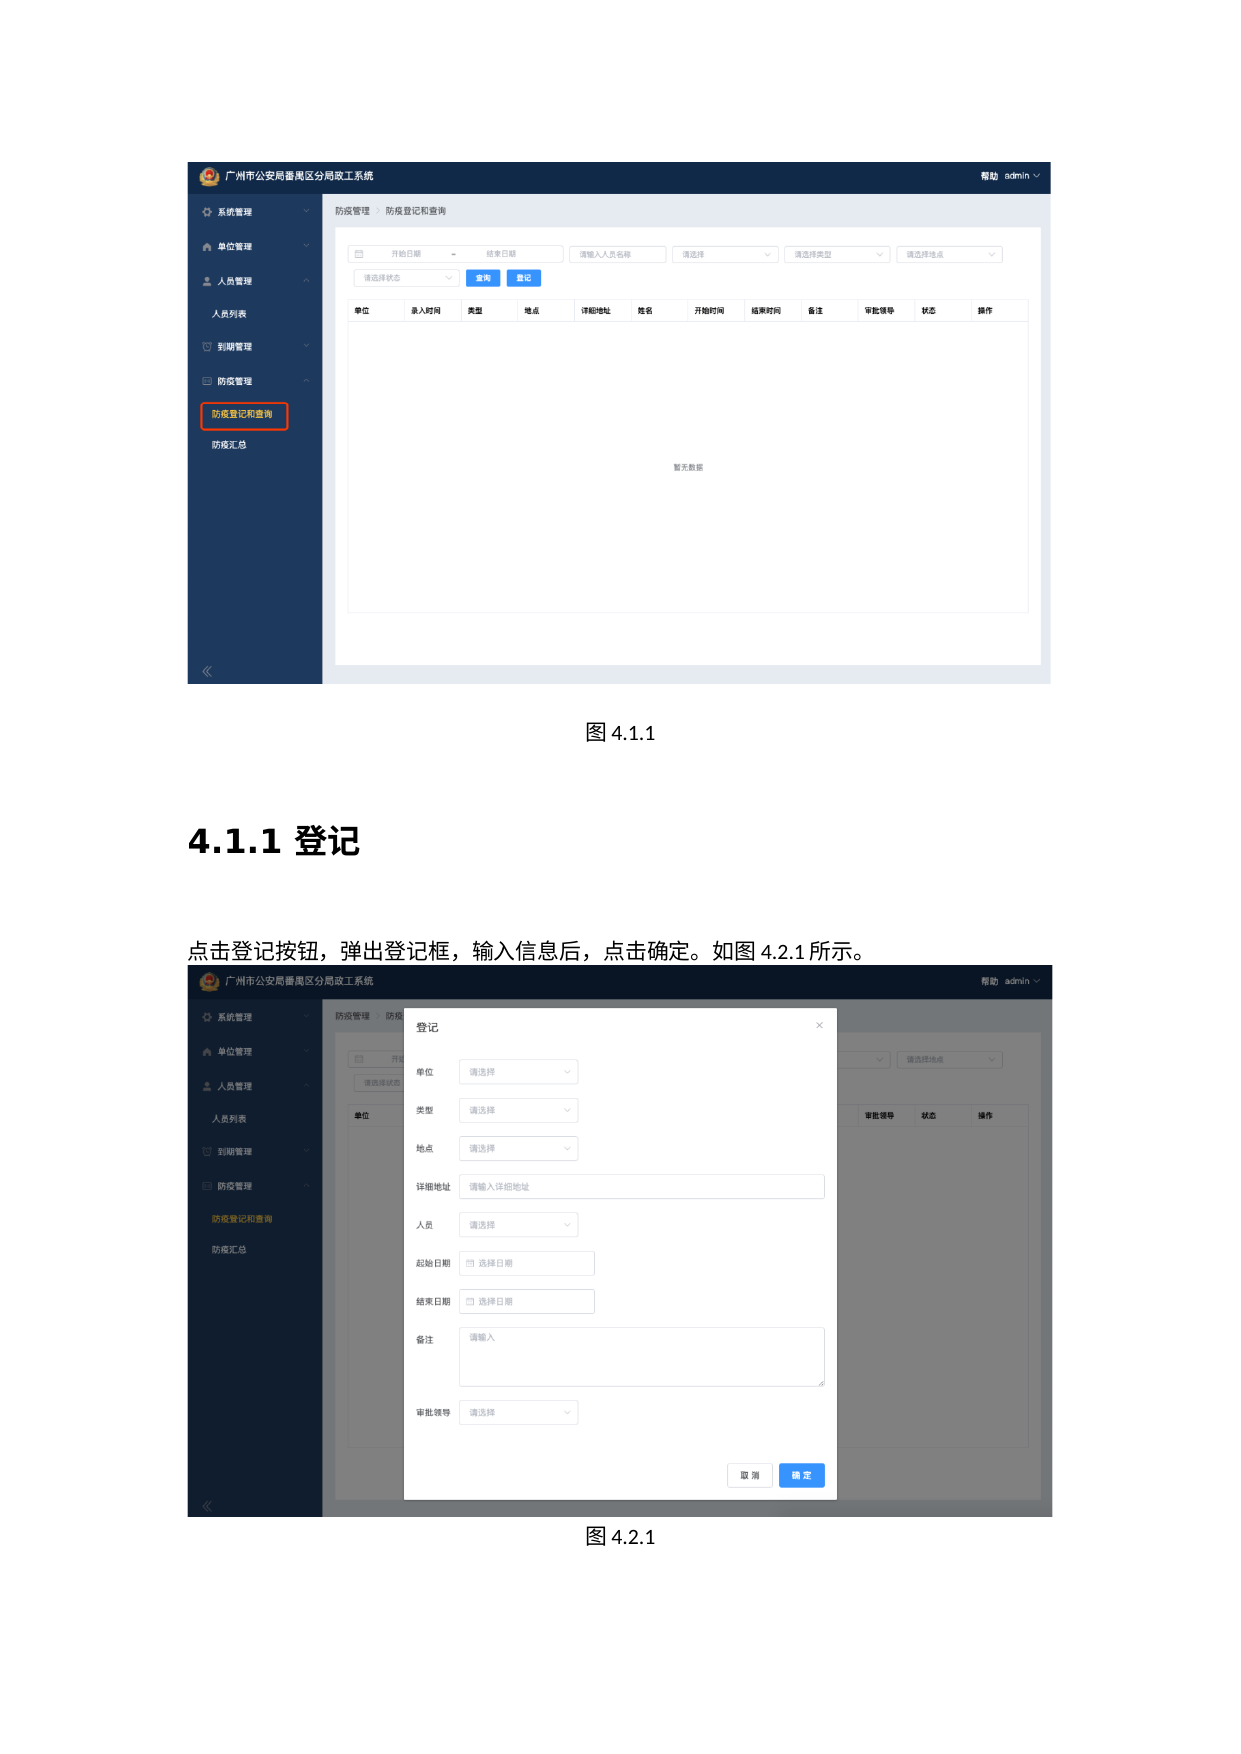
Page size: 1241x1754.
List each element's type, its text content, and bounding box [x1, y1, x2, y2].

text 图4.1.1 [187, 714, 1053, 747]
picture [187, 965, 1053, 1517]
text 点击登记按钮，弹出登记框，输入信息后，点击确定。如图4.2.1所示。 [187, 933, 1053, 965]
subtitle 4.1.1 登记 [187, 807, 1053, 872]
picture [187, 162, 1051, 684]
text 图4.2.1 [187, 1518, 1053, 1551]
